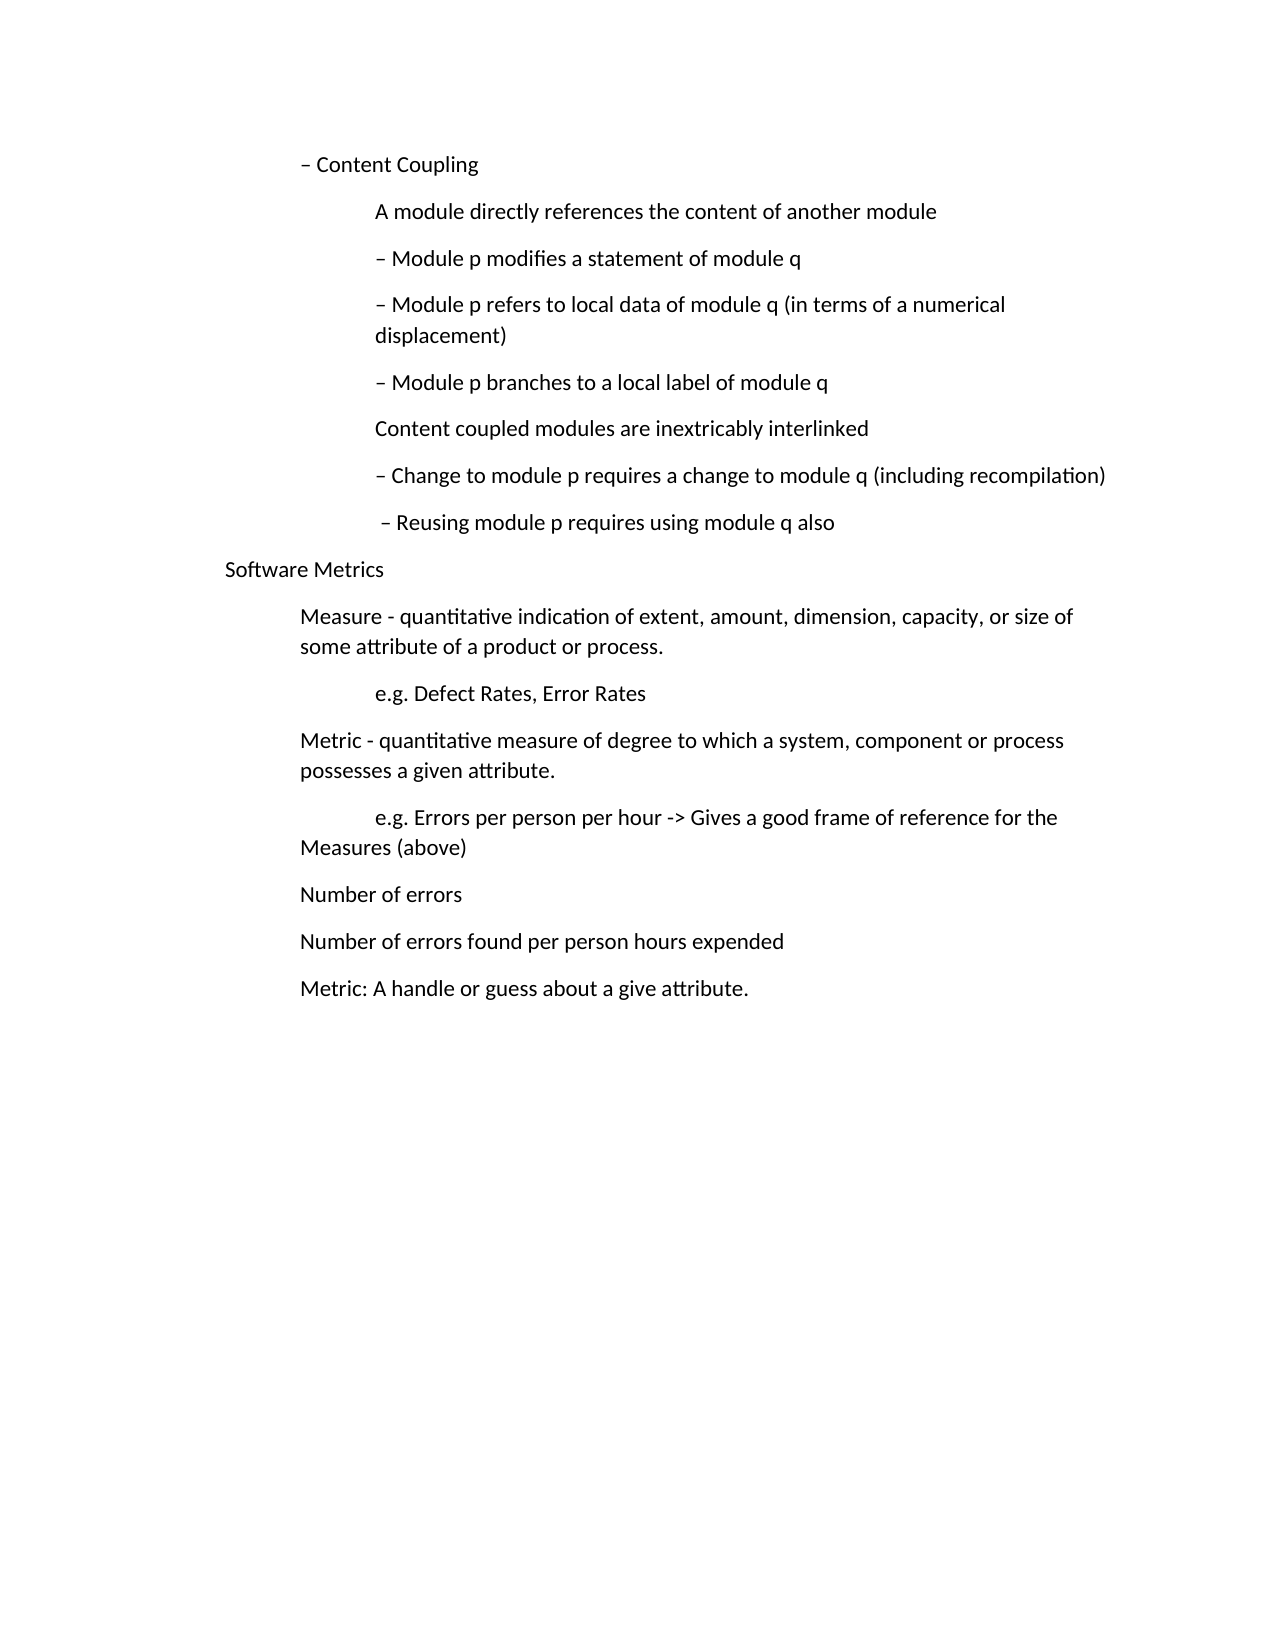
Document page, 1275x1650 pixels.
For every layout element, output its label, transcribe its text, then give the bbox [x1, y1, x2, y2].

text – Reusing module p requires using module q also [375, 508, 1125, 536]
text Metric: A handle or guess about a give attribute. [225, 974, 1125, 1002]
text e.g. Defect Rates, Error Rates [300, 679, 1125, 707]
text e.g. Errors per person per hour -> Gives a good frame of reference for the Measures (above) [300, 803, 1125, 861]
text – Module p branches to a local label of module q [300, 368, 1125, 396]
text A module directly references the content of another module [225, 197, 1125, 225]
text – Module p modifies a statement of module q [300, 244, 1125, 272]
text – Change to module p requires a change to module q (including recompilation) [300, 461, 1125, 489]
text Measure - quantitative indication of extent, amount, dimension, capacity, or size of some attribute of a product or process. [300, 602, 1125, 660]
text Number of errors [225, 880, 1125, 908]
text – Module p refers to local data of module q (in terms of a numerical displacement) [375, 291, 1125, 349]
text Metric - quantitative measure of degree to which a system, component or process possesses a given attribute. [300, 726, 1125, 784]
text Number of errors found per person hours expended [225, 927, 1125, 955]
text – Content Coupling [225, 150, 1125, 178]
text Software Metrics [150, 555, 1125, 583]
text Content coupled modules are inextricably interlinked [300, 414, 1125, 443]
